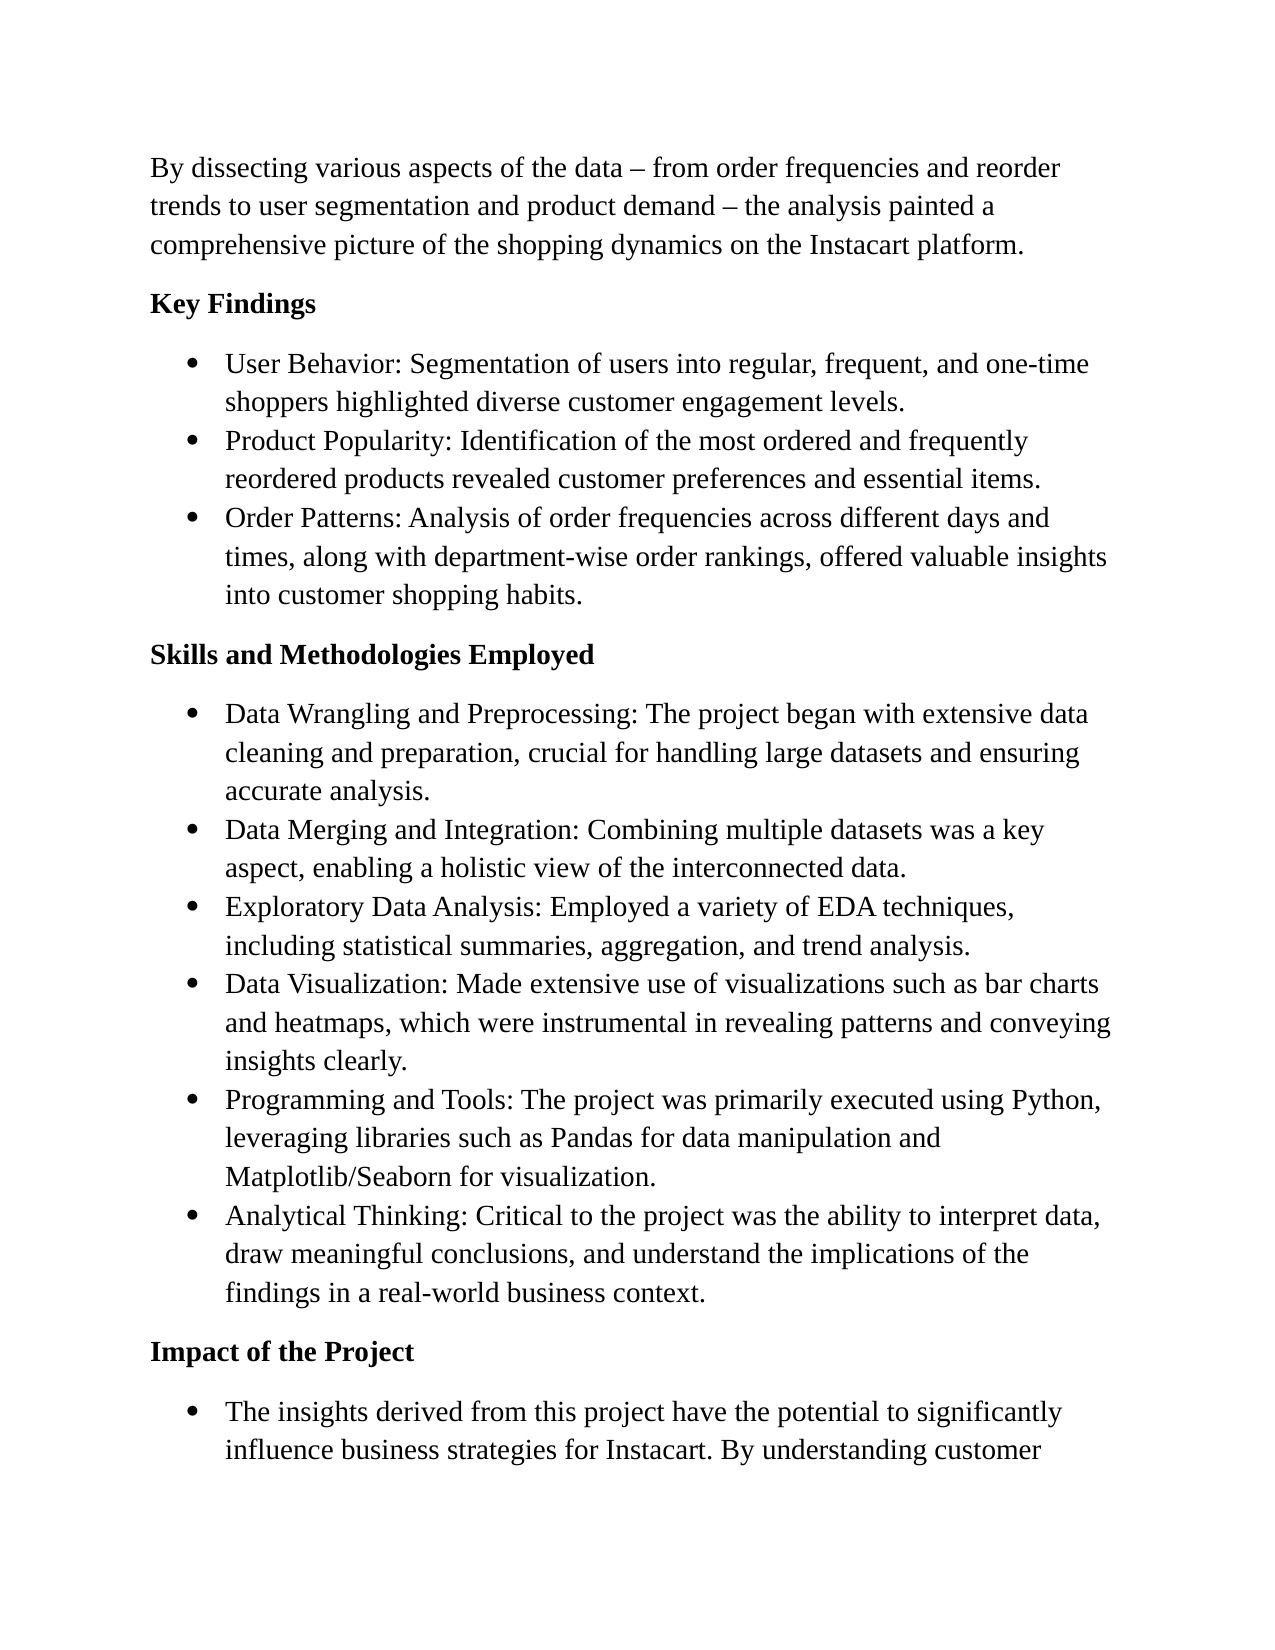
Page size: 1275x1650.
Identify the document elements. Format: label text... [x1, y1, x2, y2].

text Key Findings [150, 286, 1125, 320]
text Skills and Methodologies Employed [150, 637, 1125, 670]
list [187, 1394, 1125, 1466]
list Data Wrangling and Preprocessing: The project began with extensive data cleaning and preparation, crucial for handling large datasets and ensuring accurate analysis. [187, 696, 1125, 807]
list Data Visualization: Made extensive use of visualizations such as bar charts and heatmaps, which were instrumental in revealing patterns and conveying insights clearly. [187, 966, 1125, 1077]
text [150, 150, 1125, 261]
text Impact of the Project [150, 1334, 1125, 1368]
list Product Popularity: Identification of the most ordered and frequently reordered products revealed customer preferences and essential items. [187, 423, 1125, 495]
list Analytical Thinking: Critical to the project was the ability to interpret data, draw meaningful conclusions, and understand the implications of the findings in a real-world business context. [187, 1198, 1125, 1308]
list User Behavior: Segmentation of users into regular, frequent, and one-time shoppers highlighted diverse customer engagement levels. [187, 346, 1125, 418]
list Order Patterns: Analysis of order frequencies across different days and times, along with department-wise order rankings, offered valuable insights into customer shopping habits. [187, 500, 1125, 611]
list Programming and Tools: The project was primarily executed using Python, leveraging libraries such as Pandas for data manipulation and Matplotlib/Seaborn for visualization. [187, 1082, 1125, 1193]
list Data Merging and Integration: Combining multiple datasets was a key aspect, enabling a holistic view of the interconnected data. [187, 812, 1125, 884]
list Exploratory Data Analysis: Employed a variety of EDA techniques, including statistical summaries, aggregation, and trend analysis. [187, 889, 1125, 961]
